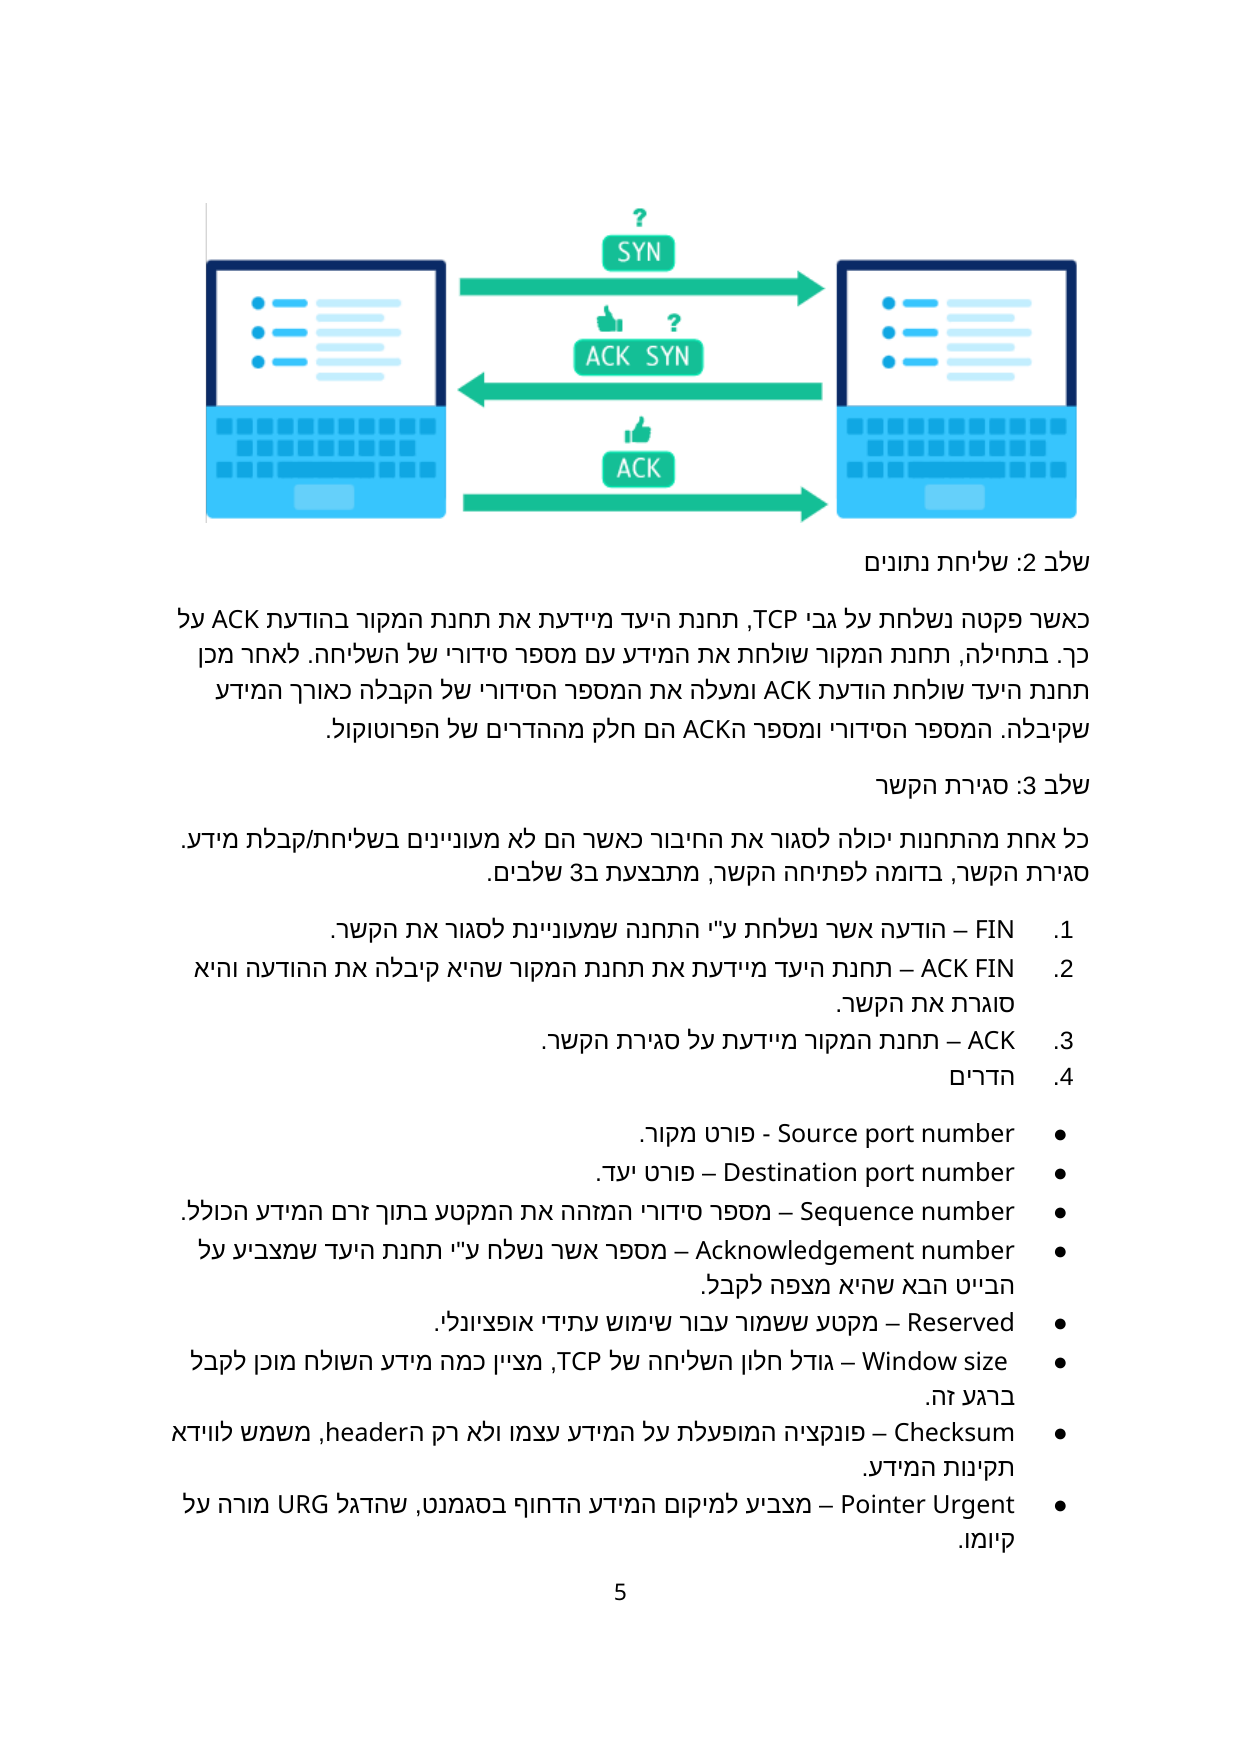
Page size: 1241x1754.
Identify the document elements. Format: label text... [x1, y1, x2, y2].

list Acknowledgement number – מספר אשר נשלח ע"י תחנת היעד שמצביע על הבייט הבא שהיא מצפה לקבל. [150, 1233, 1053, 1300]
list Destination port number – פורט יעד. [150, 1155, 1053, 1189]
list Source port number - פורט מקור. [150, 1116, 1053, 1149]
text כל אחת מהתחנות יכולה לסגור את החיבור כאשר הם לא מעוניינים בשליחת/קבלת מידע. סגירת הקשר, בדומה לפתיחה הקשר, מתבצעת ב3 שלבים. [150, 825, 1090, 887]
list ACK – תחנת המקור מיידעת על סגירת הקשר. [150, 1022, 1053, 1057]
list ACK FIN – תחנת היעד מיידעת את תחנת המקור שהיא קיבלה את ההודעה והיא סוגרת את הקשר. [150, 951, 1053, 1018]
list Pointer Urgent – מצביע למיקום המידע הדחוף בסגמנט, שהדגל URG מורה על קיומו. [150, 1486, 1053, 1553]
list Window size – גודל חלון השליחה של TCP, מציין כמה מידע השולח מוכן לקבל ברגע זה. [150, 1343, 1053, 1411]
list Sequence number – מספר סידורי המזהה את המקטע בתוך זרם המידע הכולל. [150, 1194, 1053, 1228]
list Checksum – פונקציה המופעלת על המידע עצמו ולא רק הheader, משמש לווידא תקינות המידע. [150, 1415, 1053, 1482]
list FIN – הודעה אשר נשלחת ע"י התחנה שמעוניינת לסגור את הקשר. [150, 912, 1053, 946]
list Reserved – מקטע ששמור עבור שימוש עתידי אופציונלי. [150, 1304, 1053, 1338]
text כאשר פקטה נשלחת על גבי TCP, תחנת היעד מיידעת את תחנת המקור בהודעת ACK על כך. בתחילה, תחנת המקור שולחת את המידע עם מספר סידורי של השליחה. לאחר מכן תחנת היעד שולחת הודעת ACK ומעלה את המספר הסידורי של הקבלה כאורך המידע שקיבלה. המספר הסידורי ומספר הACK הם חלק מההדרים של הפרוטוקול. [150, 602, 1090, 745]
picture [205, 203, 1090, 523]
text שלב 3: סגירת הקשר [150, 771, 1090, 800]
text שלב 2: שליחת נתונים [150, 548, 1090, 576]
list הדרים [150, 1062, 1053, 1090]
